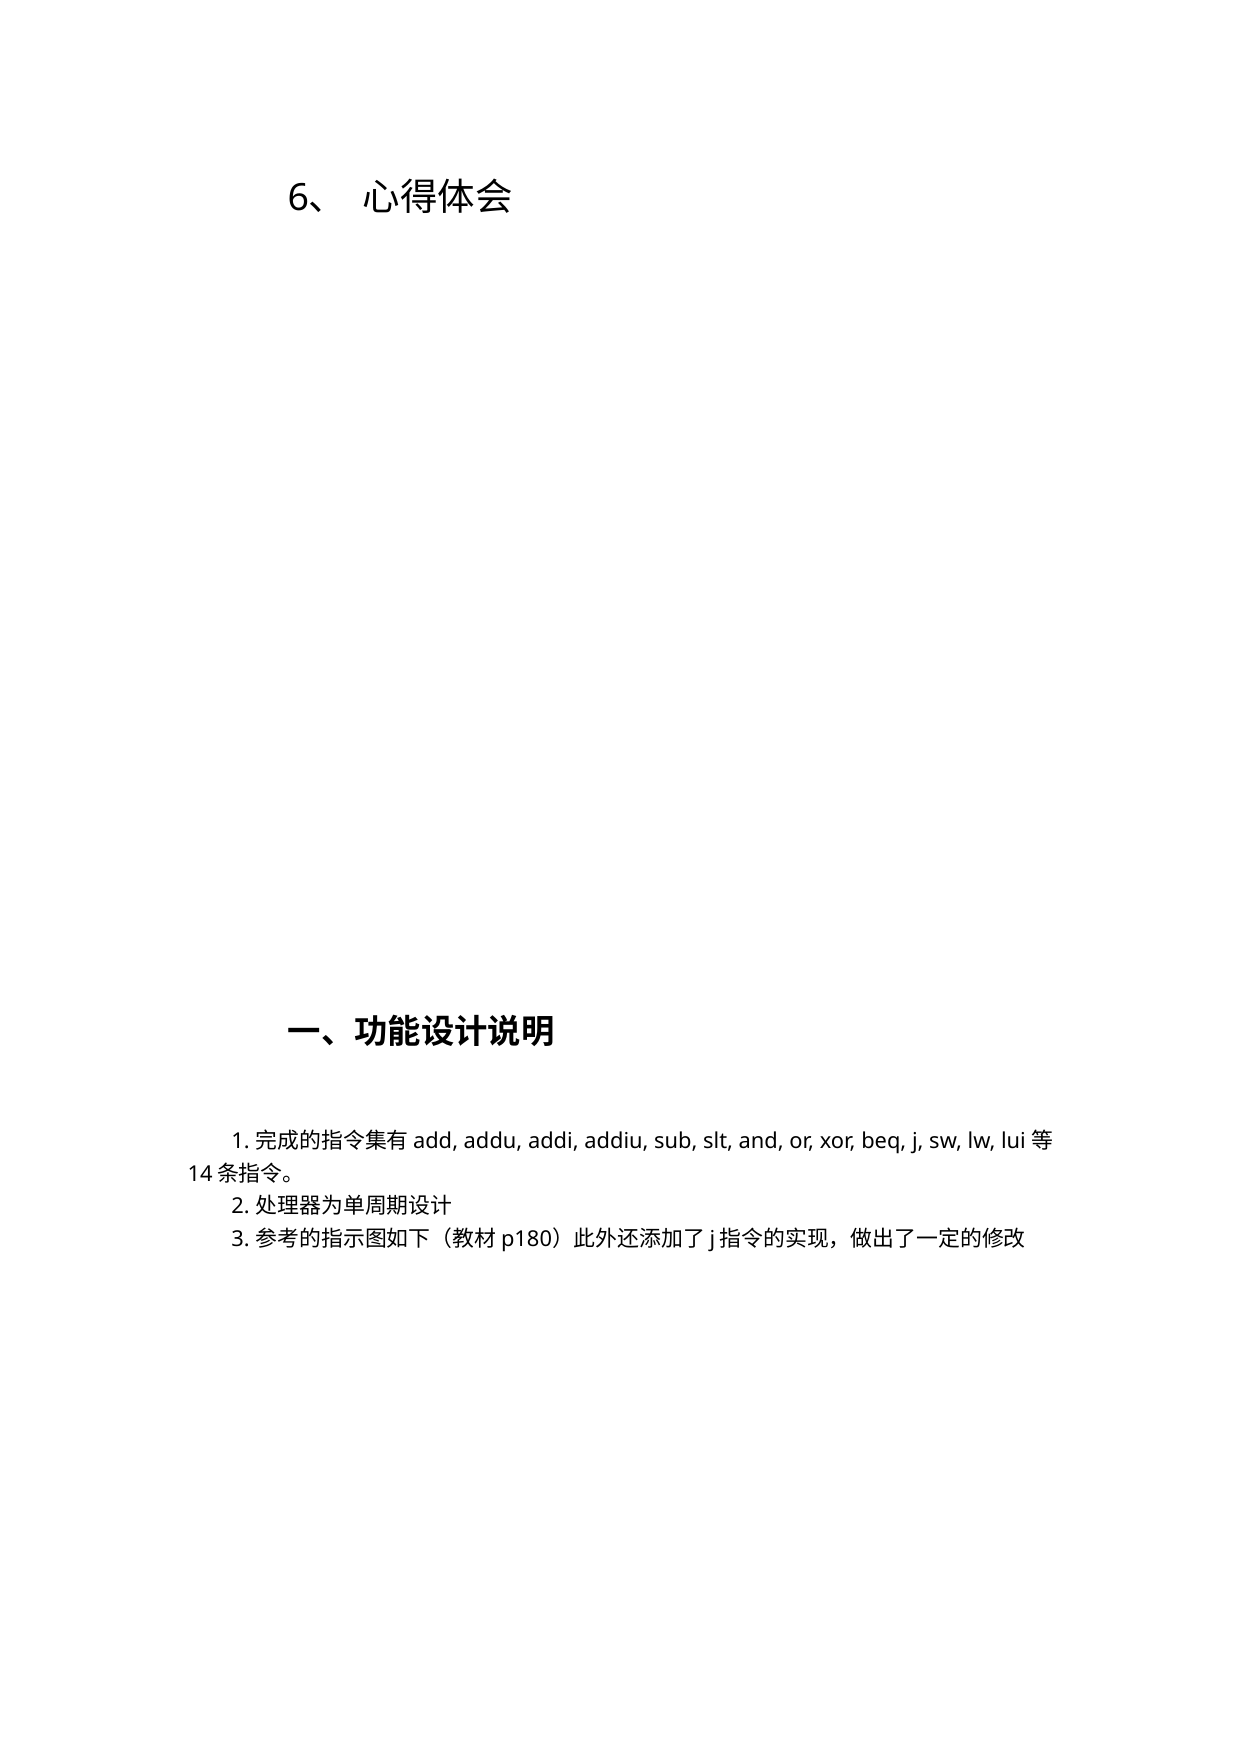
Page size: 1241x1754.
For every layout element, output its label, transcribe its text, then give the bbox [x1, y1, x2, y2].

list 处理器为单周期设计 [187, 1188, 1053, 1221]
list 参考的指示图如下（教材 p180）此外还添加了j指令的实现，做出了一定的修改 [187, 1221, 1053, 1253]
list 心得体会 [287, 162, 1053, 227]
subtitle 功能设计说明 [287, 996, 1053, 1061]
list 完成的指令集有add, addu, addi, addiu, sub, slt, and, or, xor, beq, j, sw, lw, lui等14条指令。 [187, 1123, 1053, 1188]
